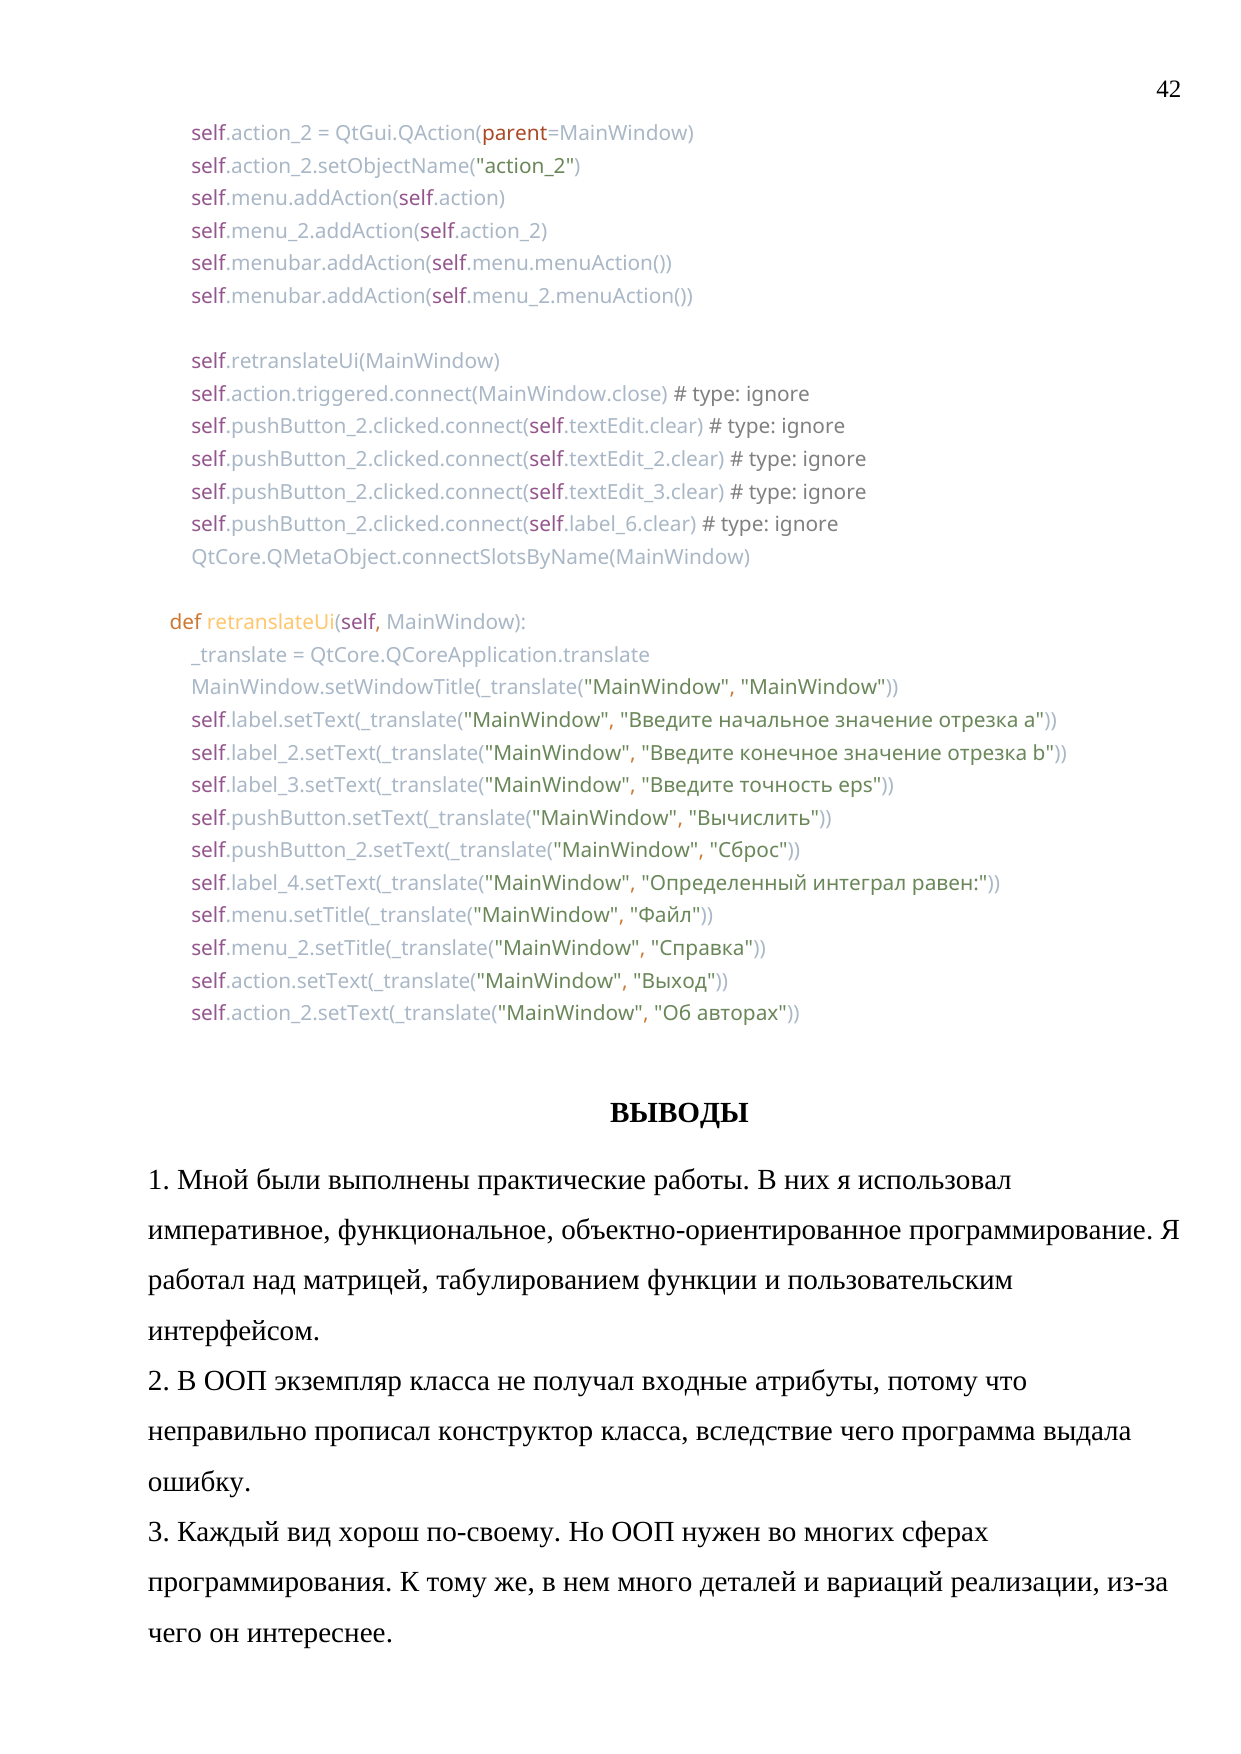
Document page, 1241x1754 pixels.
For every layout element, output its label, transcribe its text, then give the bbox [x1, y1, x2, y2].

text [148, 118, 1181, 1027]
text 3. Каждый вид хорош по-своему. Но ООП нужен во многих сферах программирования. К тому же, в нем много деталей и вариаций реализации, из-за чего он интереснее. [148, 1514, 1181, 1648]
text 1. Мной были выполнены практические работы. В них я использовал императивное, функциональное, объектно-ориентированное программирование. Я работал над матрицей, табулированием функции и пользовательским интерфейсом. [148, 1162, 1181, 1346]
text ВЫВОДЫ [177, 1095, 1181, 1128]
text 2. В ООП экземпляр класса не получал входные атрибуты, потому что неправильно прописал конструктор класса, вследствие чего программа выдала ошибку. [148, 1363, 1181, 1497]
